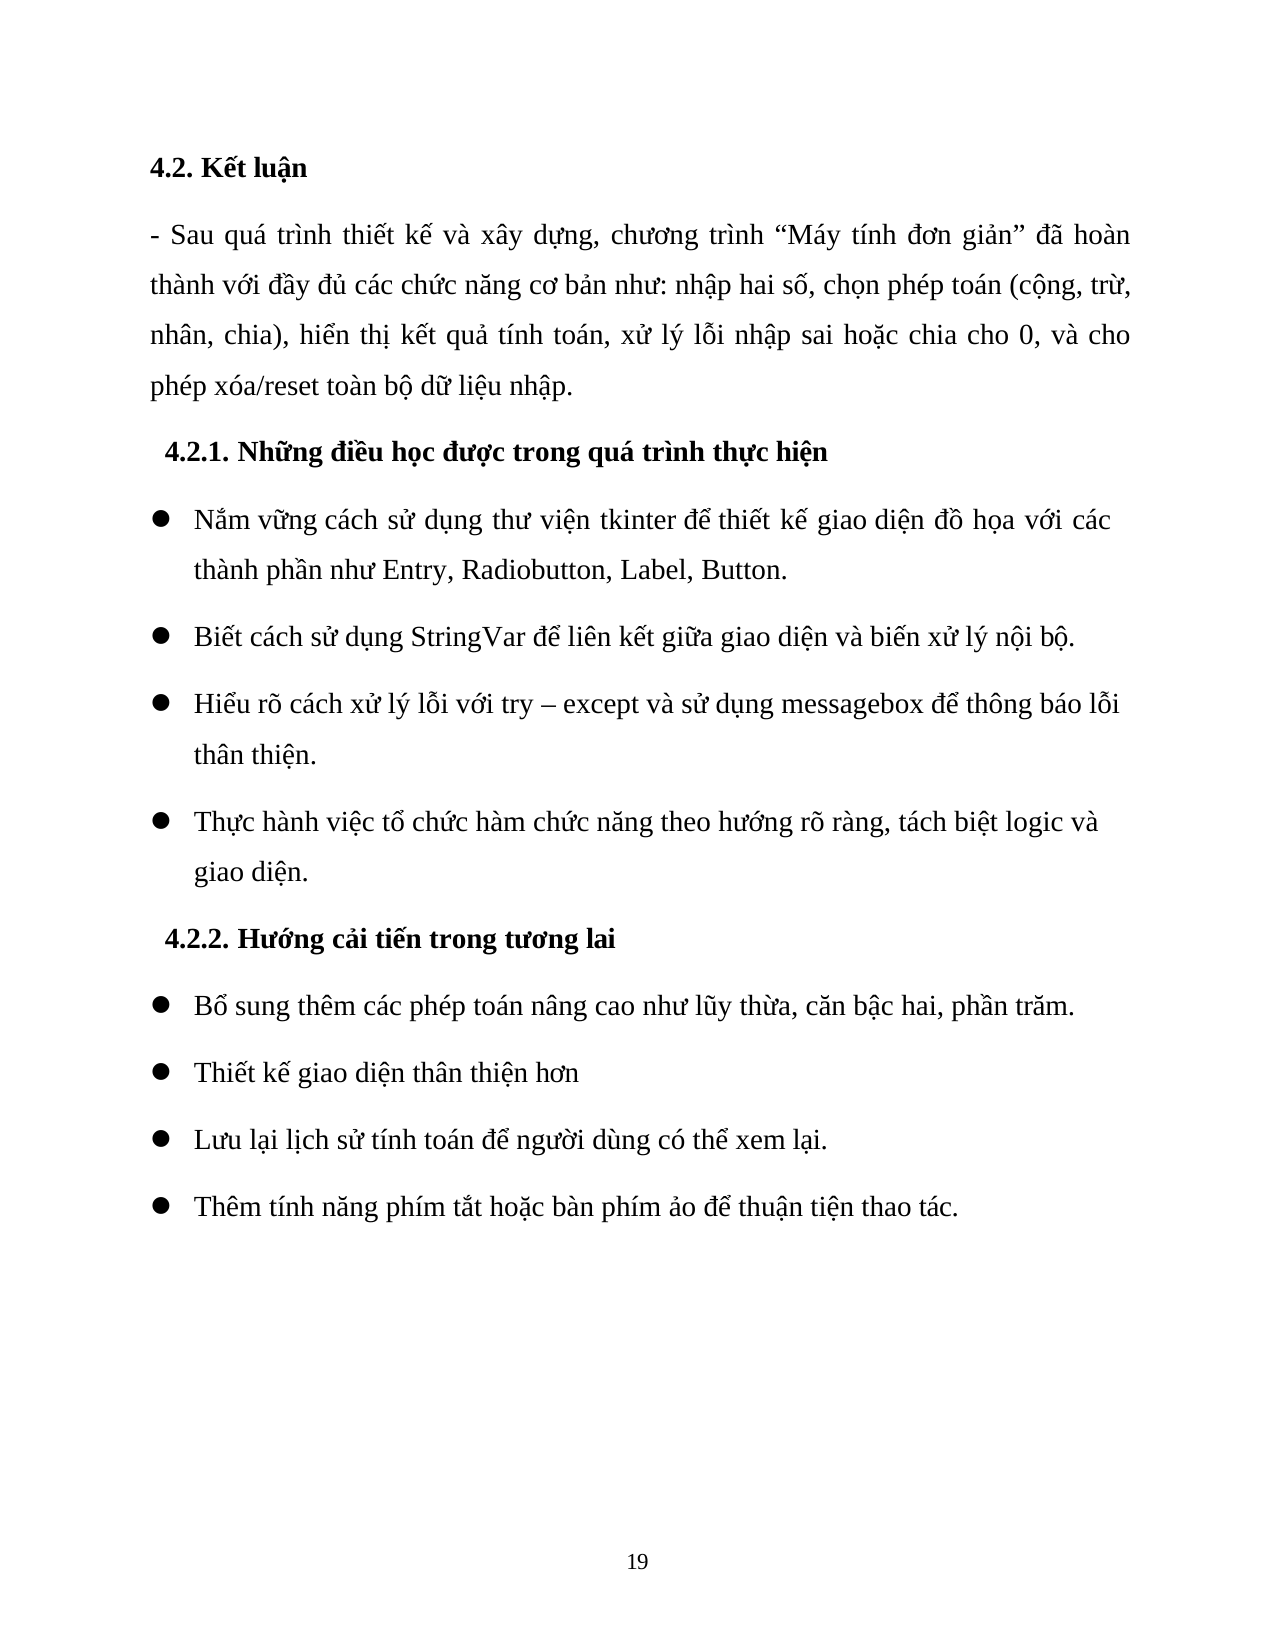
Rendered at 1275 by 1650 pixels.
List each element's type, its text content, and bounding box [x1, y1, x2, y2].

subtitle Hướng cải tiến trong tương lai [164, 921, 1142, 954]
subtitle Những điều học được trong quá trình thực hiện [164, 434, 1142, 468]
list Thêm tính năng phím tắt hoặc bàn phím ảo để thuận tiện thao tác. [150, 1189, 1142, 1223]
text - Sau quá trình thiết kế và xây dựng, chương trình “Máy tính đơn giản” đã hoàn thành với đầy đủ các chức năng cơ bản như: nhập hai số, chọn phép toán (cộng, trừ, nhân, chia), hiển thị kết quả tính toán, xử lý lỗi nhập sai hoặc chia cho 0, và cho phép xóa/reset toàn bộ dữ liệu nhập. [150, 217, 1133, 401]
list Biết cách sử dụng StringVar để liên kết giữa giao diện và biến xử lý nội bộ. [150, 619, 1142, 653]
list Thiết kế giao diện thân thiện hơn [150, 1055, 1142, 1089]
list Hiểu rõ cách xử lý lỗi với try – except và sử dụng messagebox để thông báo lỗi thân thiện. [150, 686, 1125, 770]
list Thực hành việc tổ chức hàm chức năng theo hướng rõ ràng, tách biệt logic và giao diện. [150, 804, 1125, 888]
list Nắm vững cách sử dụng thư viện tkinter để thiết kế giao diện đồ họa với các thành phần như Entry, Radiobutton, Label, Button. [150, 502, 1125, 586]
list Bổ sung thêm các phép toán nâng cao như lũy thừa, căn bậc hai, phần trăm. [150, 988, 1142, 1022]
list Lưu lại lịch sử tính toán để người dùng có thể xem lại. [150, 1122, 1142, 1156]
subtitle Kết luận [150, 150, 1142, 183]
